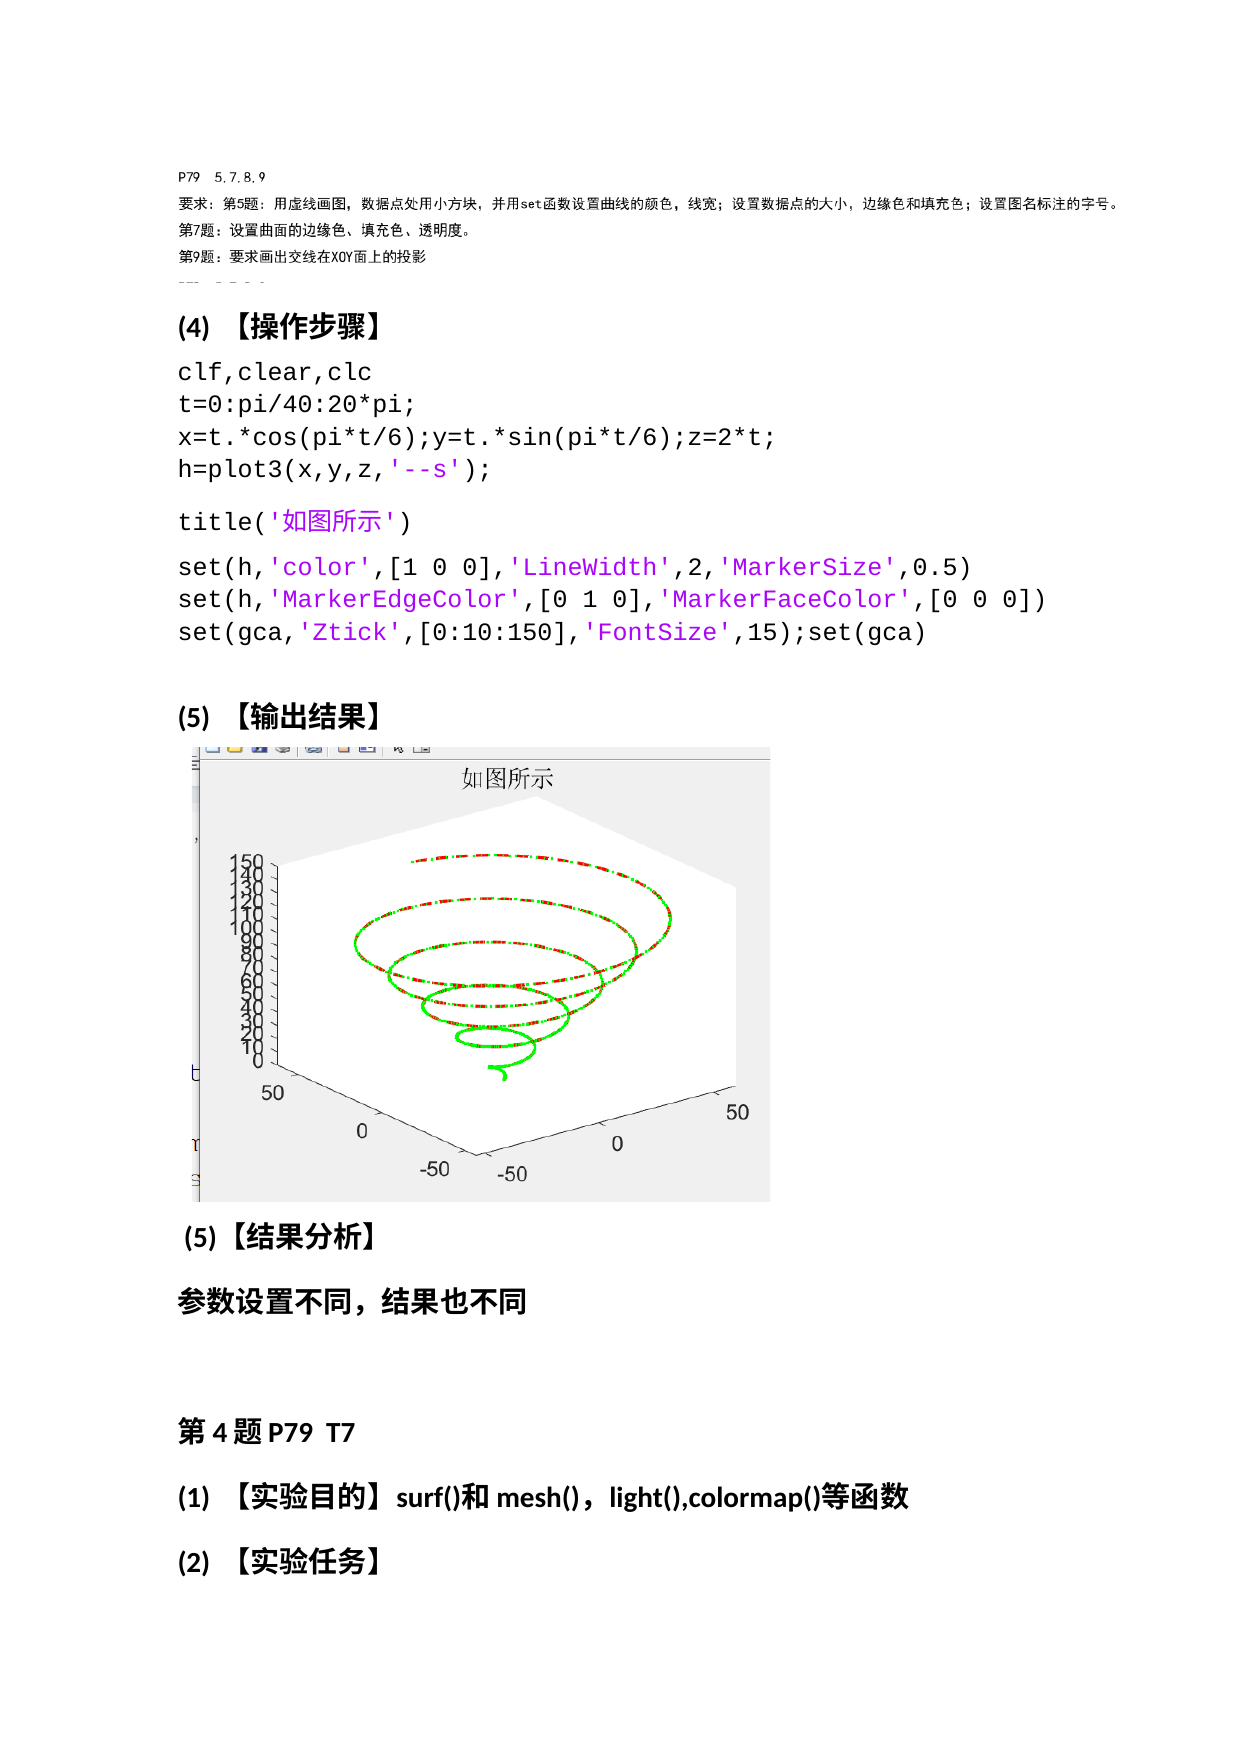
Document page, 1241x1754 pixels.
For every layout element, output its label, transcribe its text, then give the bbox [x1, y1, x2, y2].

picture [191, 747, 771, 1202]
picture [177, 162, 1122, 283]
text x=t.*cos(pi*t/6);y=t.*sin(pi*t/6);z=2*t; [177, 422, 1122, 454]
list 【输出结果】 [177, 682, 1122, 747]
text set(gca,'Ztick',[0:10:150],'FontSize',15);set(gca) [177, 617, 1122, 649]
list 【实验目的】surf()和mesh()，light(),colormap()等函数 [177, 1462, 1122, 1527]
text t=0:pi/40:20*pi; [177, 389, 1122, 422]
text 参数设置不同，结果也不同 [177, 1267, 1122, 1332]
list 【操作步骤】 [177, 292, 1122, 357]
text set(h,'MarkerEdgeColor',[0 1 0],'MarkerFaceColor',[0 0 0]) [177, 584, 1122, 617]
text h=plot3(x,y,z,'--s'); [177, 454, 1122, 487]
list 【实验任务】 [177, 1527, 1122, 1592]
text clf,clear,clc [177, 357, 1122, 389]
text 第4题P79 T7 [177, 1397, 1122, 1462]
text title('如图所示') [177, 487, 1122, 552]
text (5)【结果分析】 [177, 1202, 1122, 1267]
text set(h,'color',[1 0 0],'LineWidth',2,'MarkerSize',0.5) [177, 552, 1122, 584]
